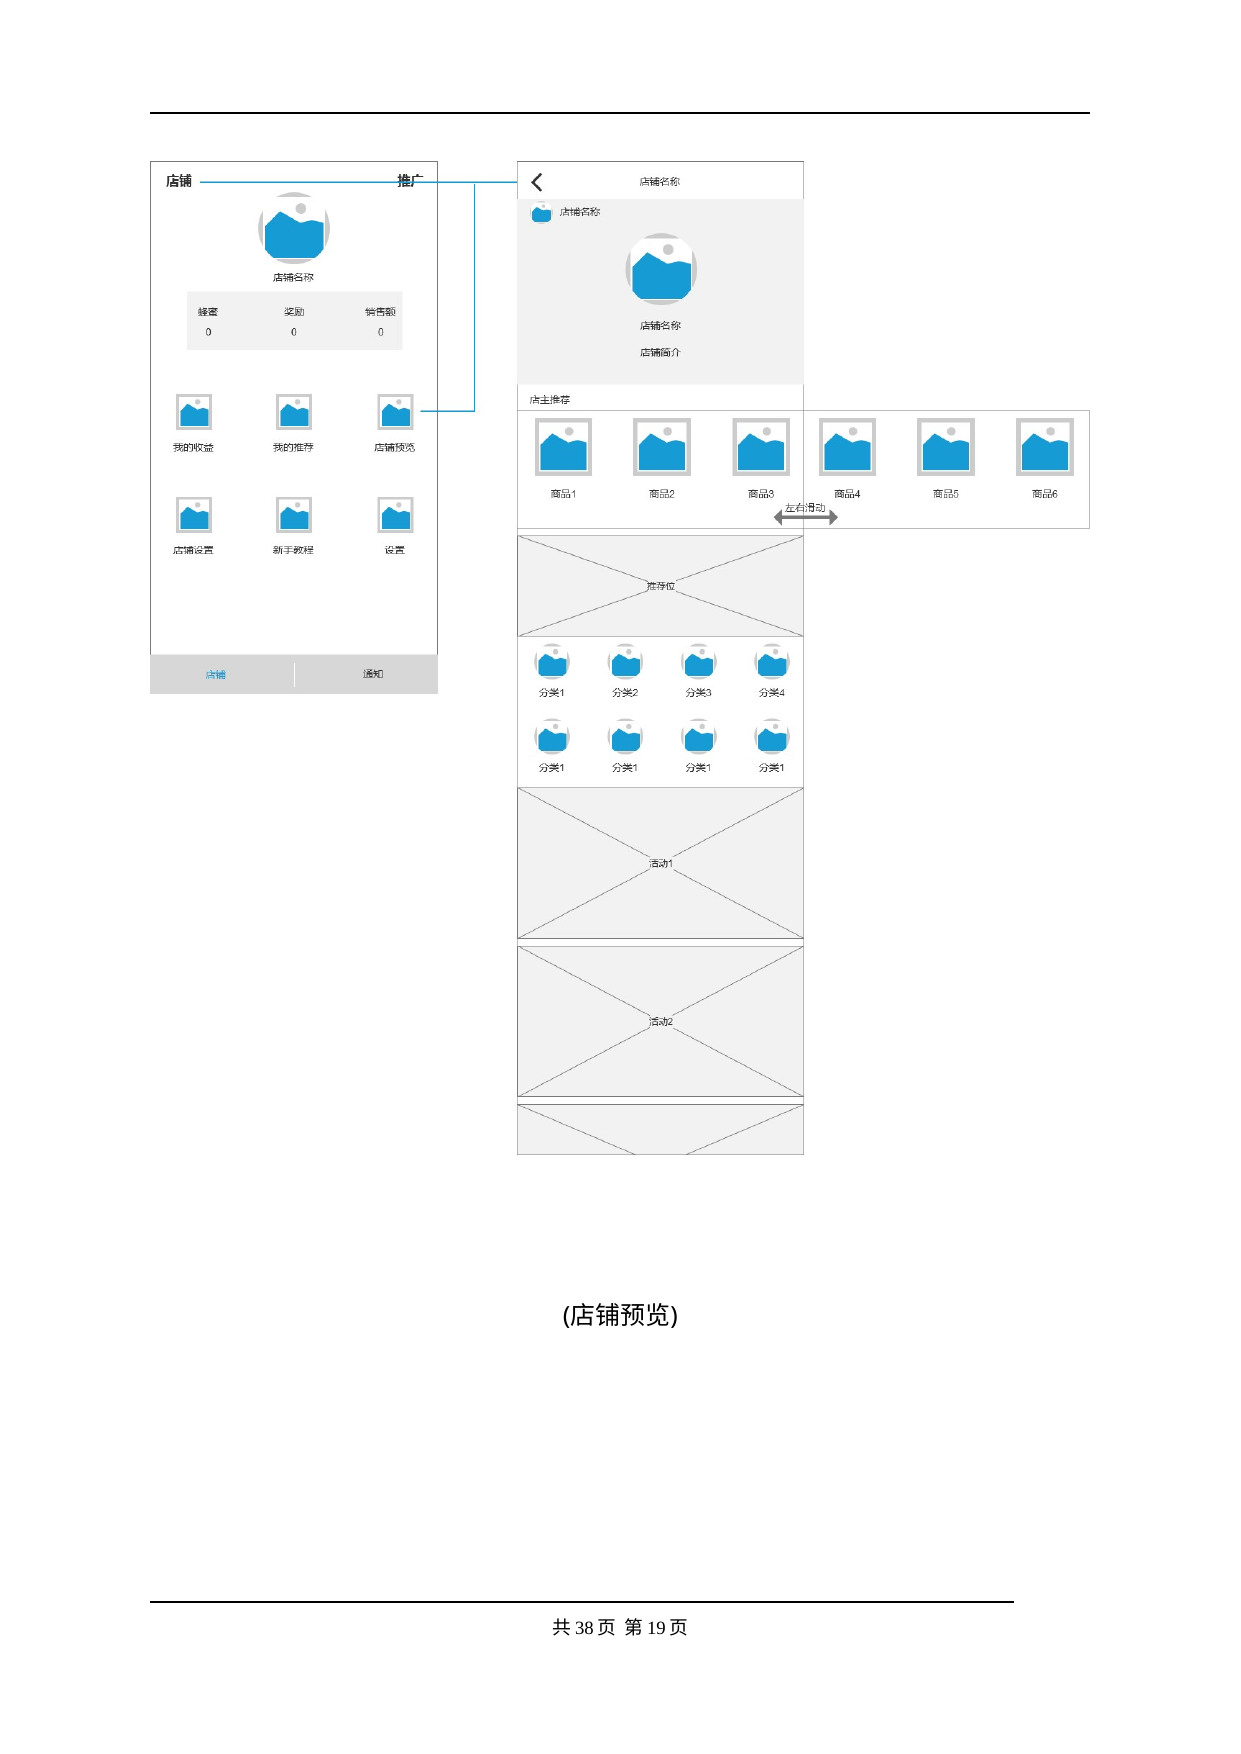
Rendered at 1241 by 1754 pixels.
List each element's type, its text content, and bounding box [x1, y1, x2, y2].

text (店铺预览) [150, 1281, 1090, 1346]
picture [150, 161, 1090, 1255]
